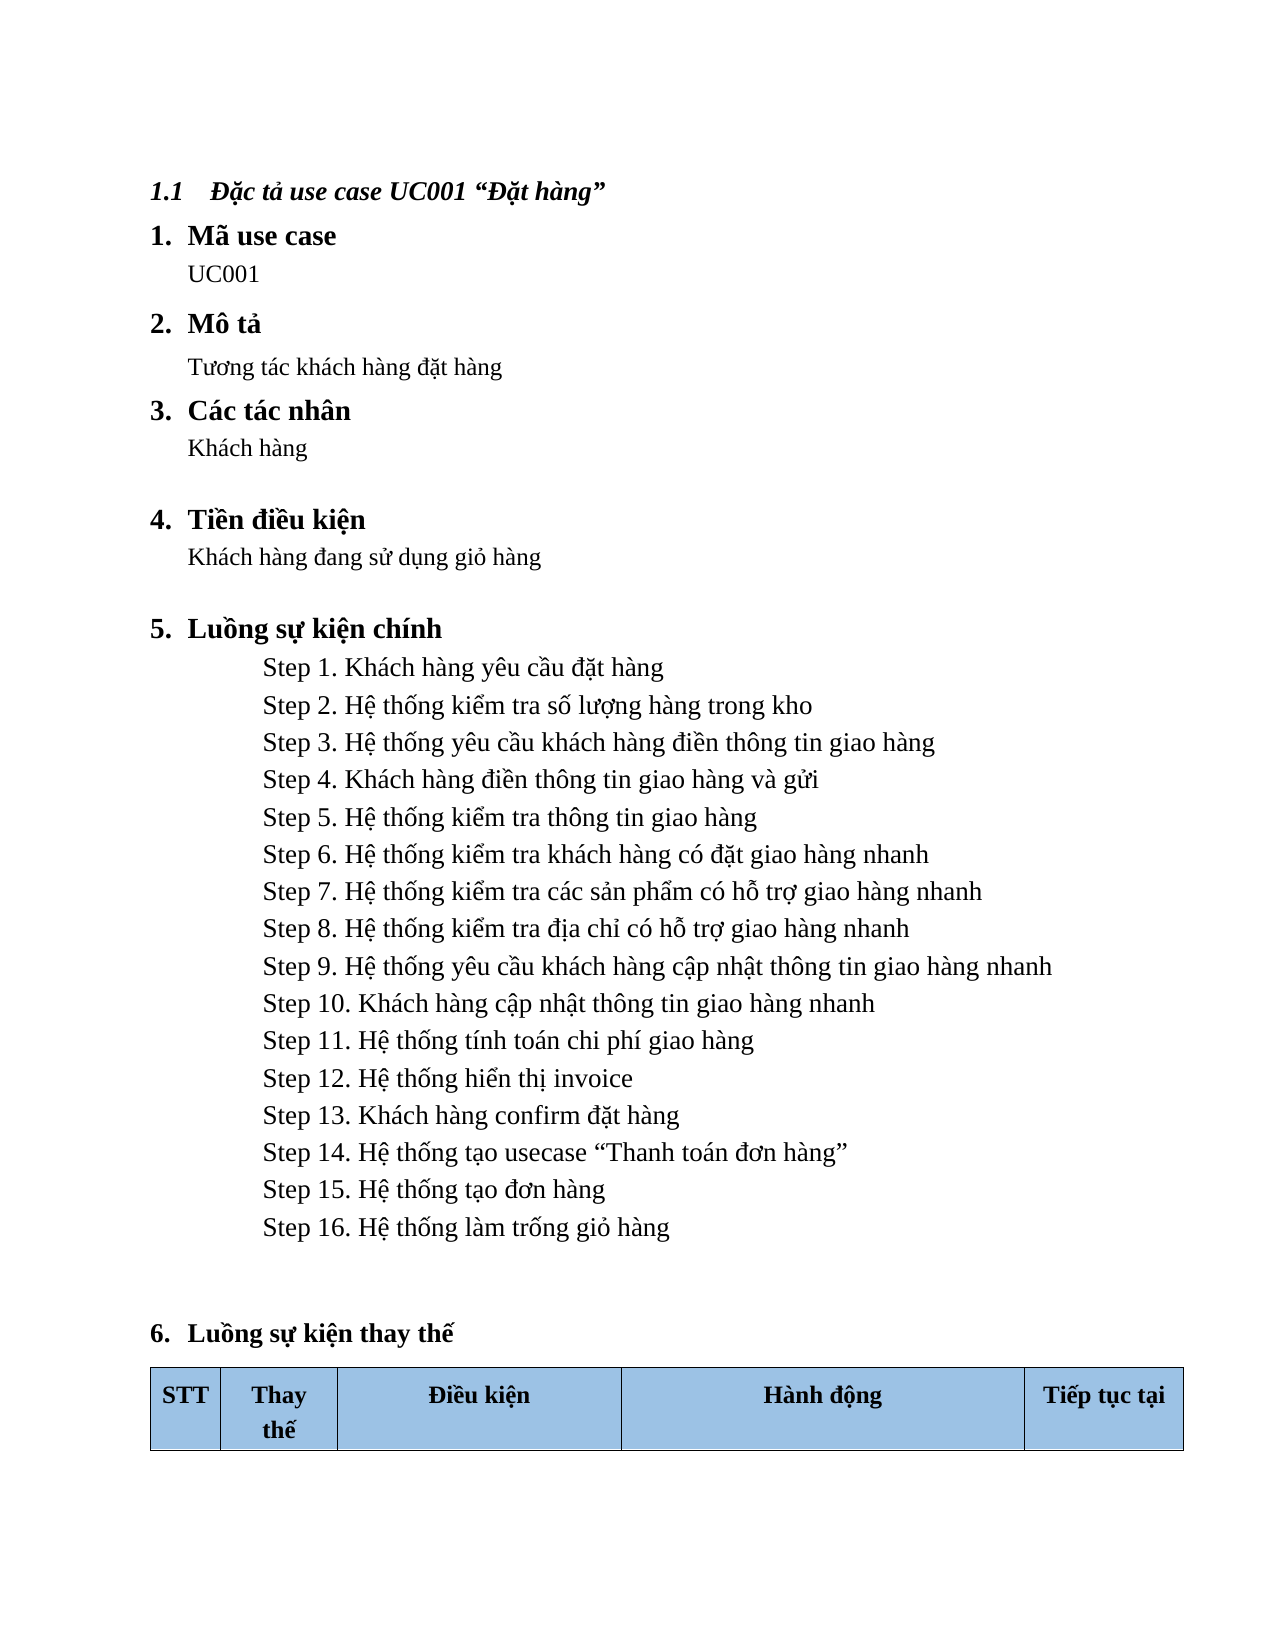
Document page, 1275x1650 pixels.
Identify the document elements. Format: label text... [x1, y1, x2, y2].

list Step 3. Hệ thống yêu cầu khách hàng điền thông tin giao hàng [262, 726, 1125, 757]
list Mô tả [150, 306, 1125, 339]
list Step 4. Khách hàng điền thông tin giao hàng và gửi [262, 763, 1125, 794]
list Các tác nhân [150, 393, 1125, 427]
list Luồng sự kiện thay thế [150, 1317, 1125, 1348]
list Step 12. Hệ thống hiển thị invoice [262, 1062, 1125, 1093]
list Step 6. Hệ thống kiểm tra khách hàng có đặt giao hàng nhanh [262, 838, 1125, 869]
list Step 16. Hệ thống làm trống giỏ hàng [262, 1211, 1125, 1242]
list Step 8. Hệ thống kiểm tra địa chỉ có hỗ trợ giao hàng nhanh [262, 913, 1125, 944]
list Mã use case [150, 218, 1125, 252]
list Khách hàng đang sử dụng giỏ hàng [187, 542, 1125, 571]
table_header STT [151, 1368, 220, 1449]
list Step 2. Hệ thống kiểm tra số lượng hàng trong kho [262, 689, 1125, 720]
text Tương tác khách hàng đặt hàng [150, 352, 1125, 381]
list Step 5. Hệ thống kiểm tra thông tin giao hàng [262, 801, 1125, 832]
table_header Tiếp tục tại [1025, 1368, 1183, 1449]
list Step 9. Hệ thống yêu cầu khách hàng cập nhật thông tin giao hàng nhanh [262, 950, 1125, 981]
list Step 1. Khách hàng yêu cầu đặt hàng [262, 652, 1125, 683]
table_header Hành động [622, 1368, 1024, 1449]
table_header Thay thế [221, 1368, 337, 1449]
list Step 10. Khách hàng cập nhật thông tin giao hàng nhanh [262, 987, 1125, 1018]
list Step 13. Khách hàng confirm đặt hàng [262, 1099, 1125, 1130]
subtitle Đặc tả use case UC001 “Đặt hàng” [150, 175, 1125, 206]
list Tiền điều kiện [150, 502, 1125, 536]
list Step 11. Hệ thống tính toán chi phí giao hàng [262, 1024, 1125, 1056]
text UC001 [150, 259, 1125, 287]
list Khách hàng [187, 433, 1125, 462]
table_header Điều kiện [338, 1368, 621, 1449]
list Step 14. Hệ thống tạo usecase “Thanh toán đơn hàng” [262, 1136, 1125, 1167]
list Step 15. Hệ thống tạo đơn hàng [262, 1174, 1125, 1205]
list Step 7. Hệ thống kiểm tra các sản phẩm có hỗ trợ giao hàng nhanh [262, 875, 1125, 906]
list Luồng sự kiện chính [150, 611, 1125, 645]
